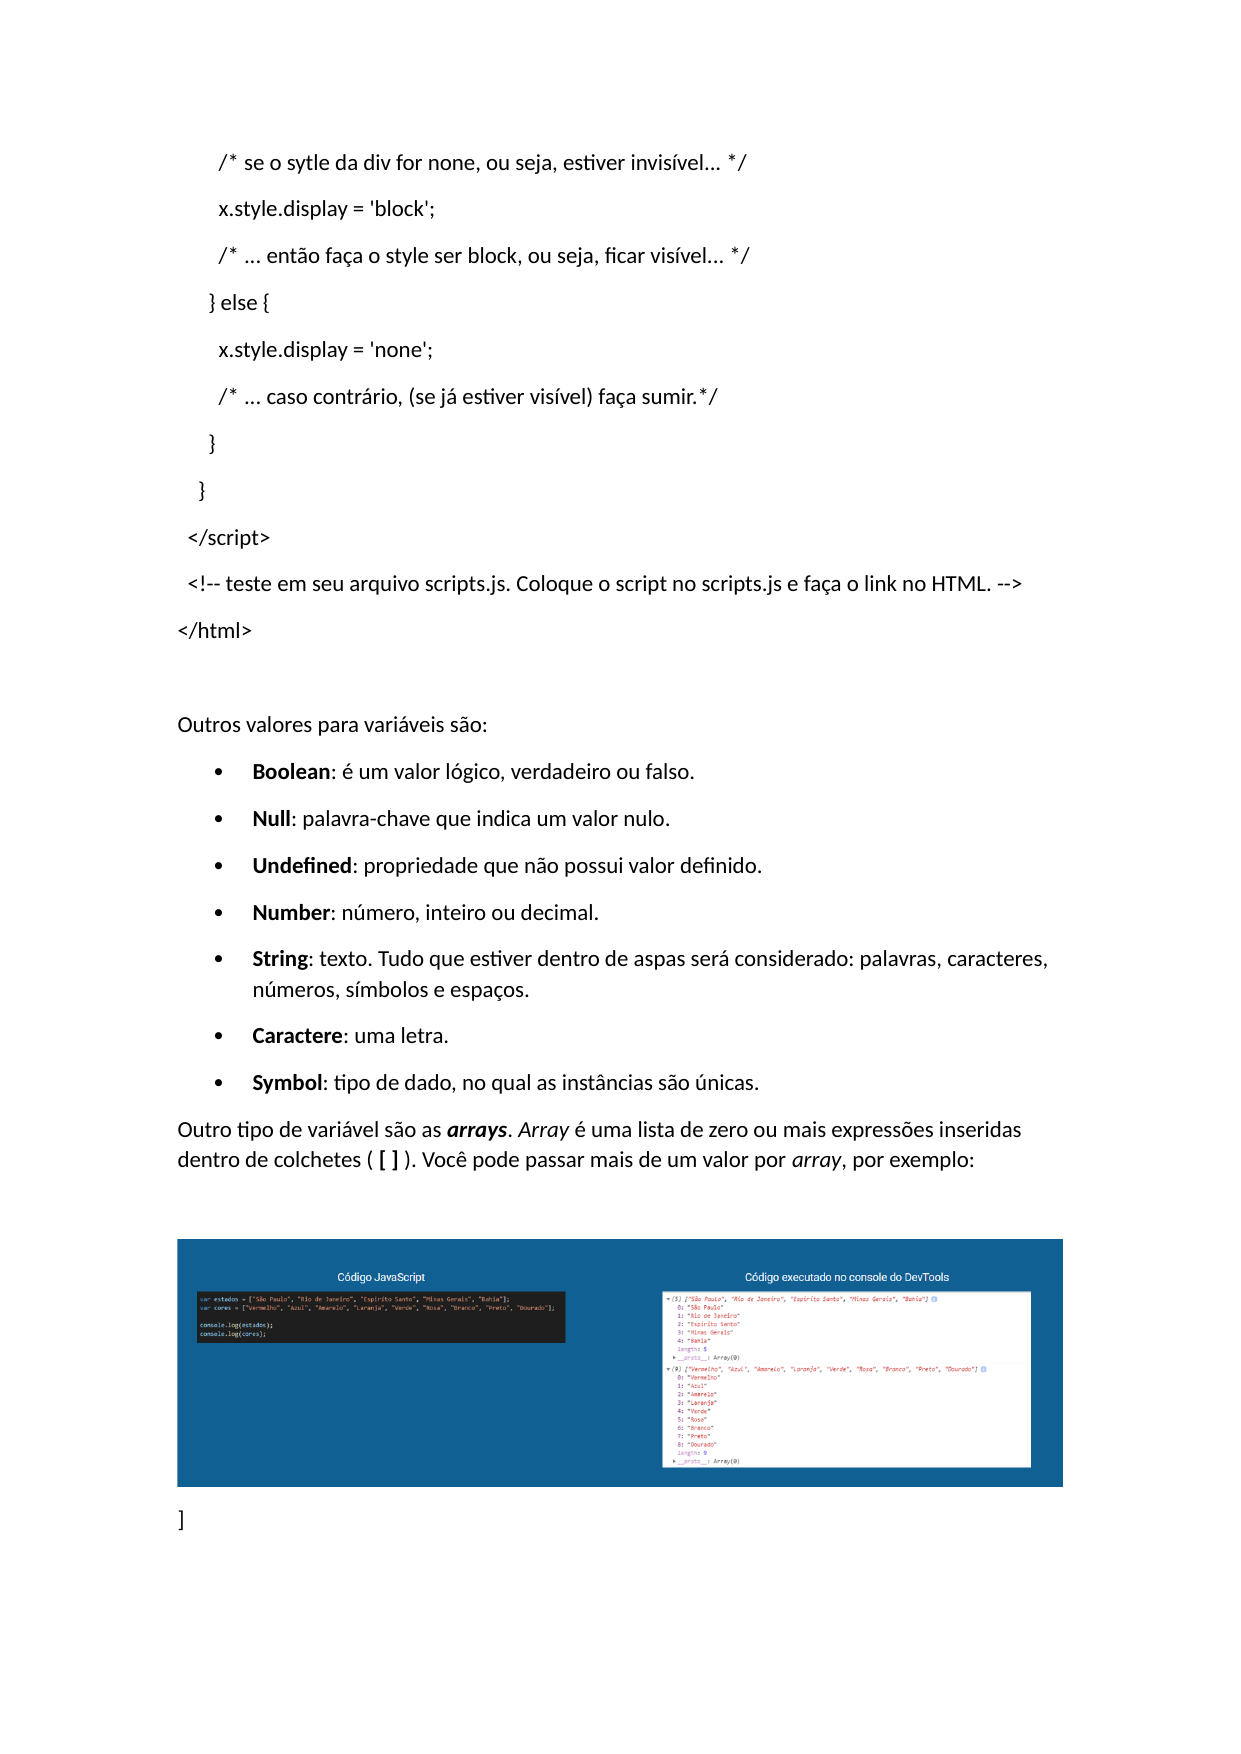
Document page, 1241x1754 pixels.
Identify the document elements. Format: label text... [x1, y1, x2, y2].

text } else { [177, 288, 1063, 316]
list String: texto. Tudo que estiver dentro de aspas será considerado: palavras, caracteres, números, símbolos e espaços. [215, 944, 1063, 1003]
text /* ... então faça o style ser block, ou seja, ficar visível... */ [177, 241, 1063, 269]
text Outros valores para variáveis são: [177, 710, 1063, 738]
text ] [177, 1505, 1063, 1533]
list Caractere: uma letra. [215, 1022, 1063, 1049]
text Outro tipo de variável são as arrays. Array é uma lista de zero ou mais expressões inseridas dentro de colchetes ( [ ] ). Você pode passar mais de um valor por array, por exemplo: [177, 1115, 1063, 1173]
text /* ... caso contrário, (se já estiver visível) faça sumir.*/ [177, 382, 1063, 410]
text } [177, 429, 1063, 457]
text <!-- teste em seu arquivo scripts.js. Coloque o script no scripts.js e faça o link no HTML. --> [177, 569, 1063, 597]
text x.style.display = 'block'; [177, 194, 1063, 222]
text </script> [177, 523, 1063, 551]
text </html> [177, 616, 1063, 644]
text x.style.display = 'none'; [177, 335, 1063, 363]
text } [177, 476, 1063, 504]
list Symbol: tipo de dado, no qual as instâncias são únicas. [215, 1068, 1063, 1096]
list Number: número, inteiro ou decimal. [215, 898, 1063, 926]
list Undefined: propriedade que não possui valor definido. [215, 851, 1063, 879]
text /* se o sytle da div for none, ou seja, estiver invisível... */ [177, 148, 1063, 176]
picture [177, 1239, 1063, 1487]
list Boolean: é um valor lógico, verdadeiro ou falso. [215, 757, 1063, 785]
list Null: palavra-chave que indica um valor nulo. [215, 804, 1063, 832]
